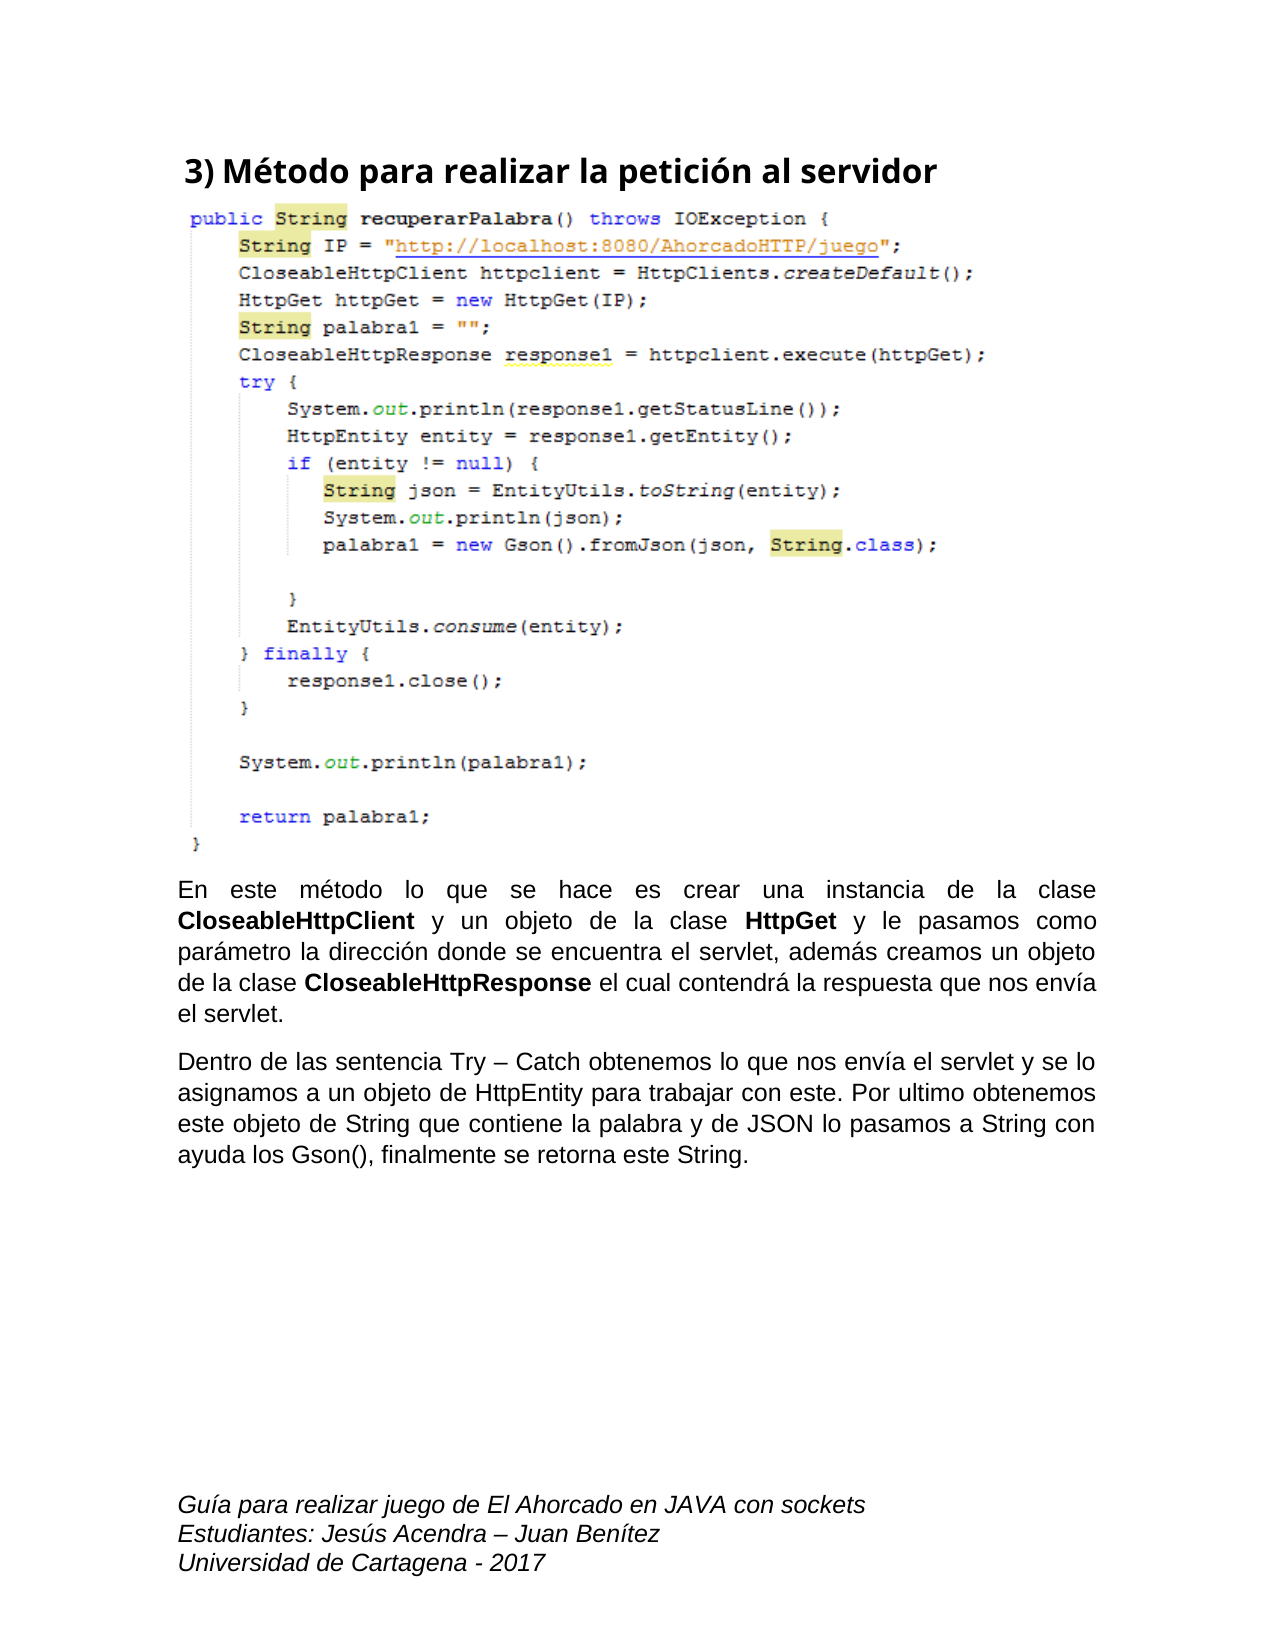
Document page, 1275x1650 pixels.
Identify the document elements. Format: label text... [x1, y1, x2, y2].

subtitle Método para realizar la petición al servidor [184, 148, 1098, 193]
text Dentro de las sentencia Try – Catch obtenemos lo que nos envía el servlet y se lo asignamos a un objeto de HttpEntity para trabajar con este. Por ultimo obtenemos este objeto de String que contiene la palabra y de JSON lo pasamos a String con ayuda los Gson(), finalmente se retorna este String. [177, 1047, 1098, 1169]
picture [177, 196, 1098, 856]
text En este método lo que se hace es crear una instancia de la clase CloseableHttpClient y un objeto de la clase HttpGet y le pasamos como parámetro la dirección donde se encuentra el servlet, además creamos un objeto de la clase CloseableHttpResponse el cual contendrá la respuesta que nos envía el servlet. [177, 875, 1098, 1028]
